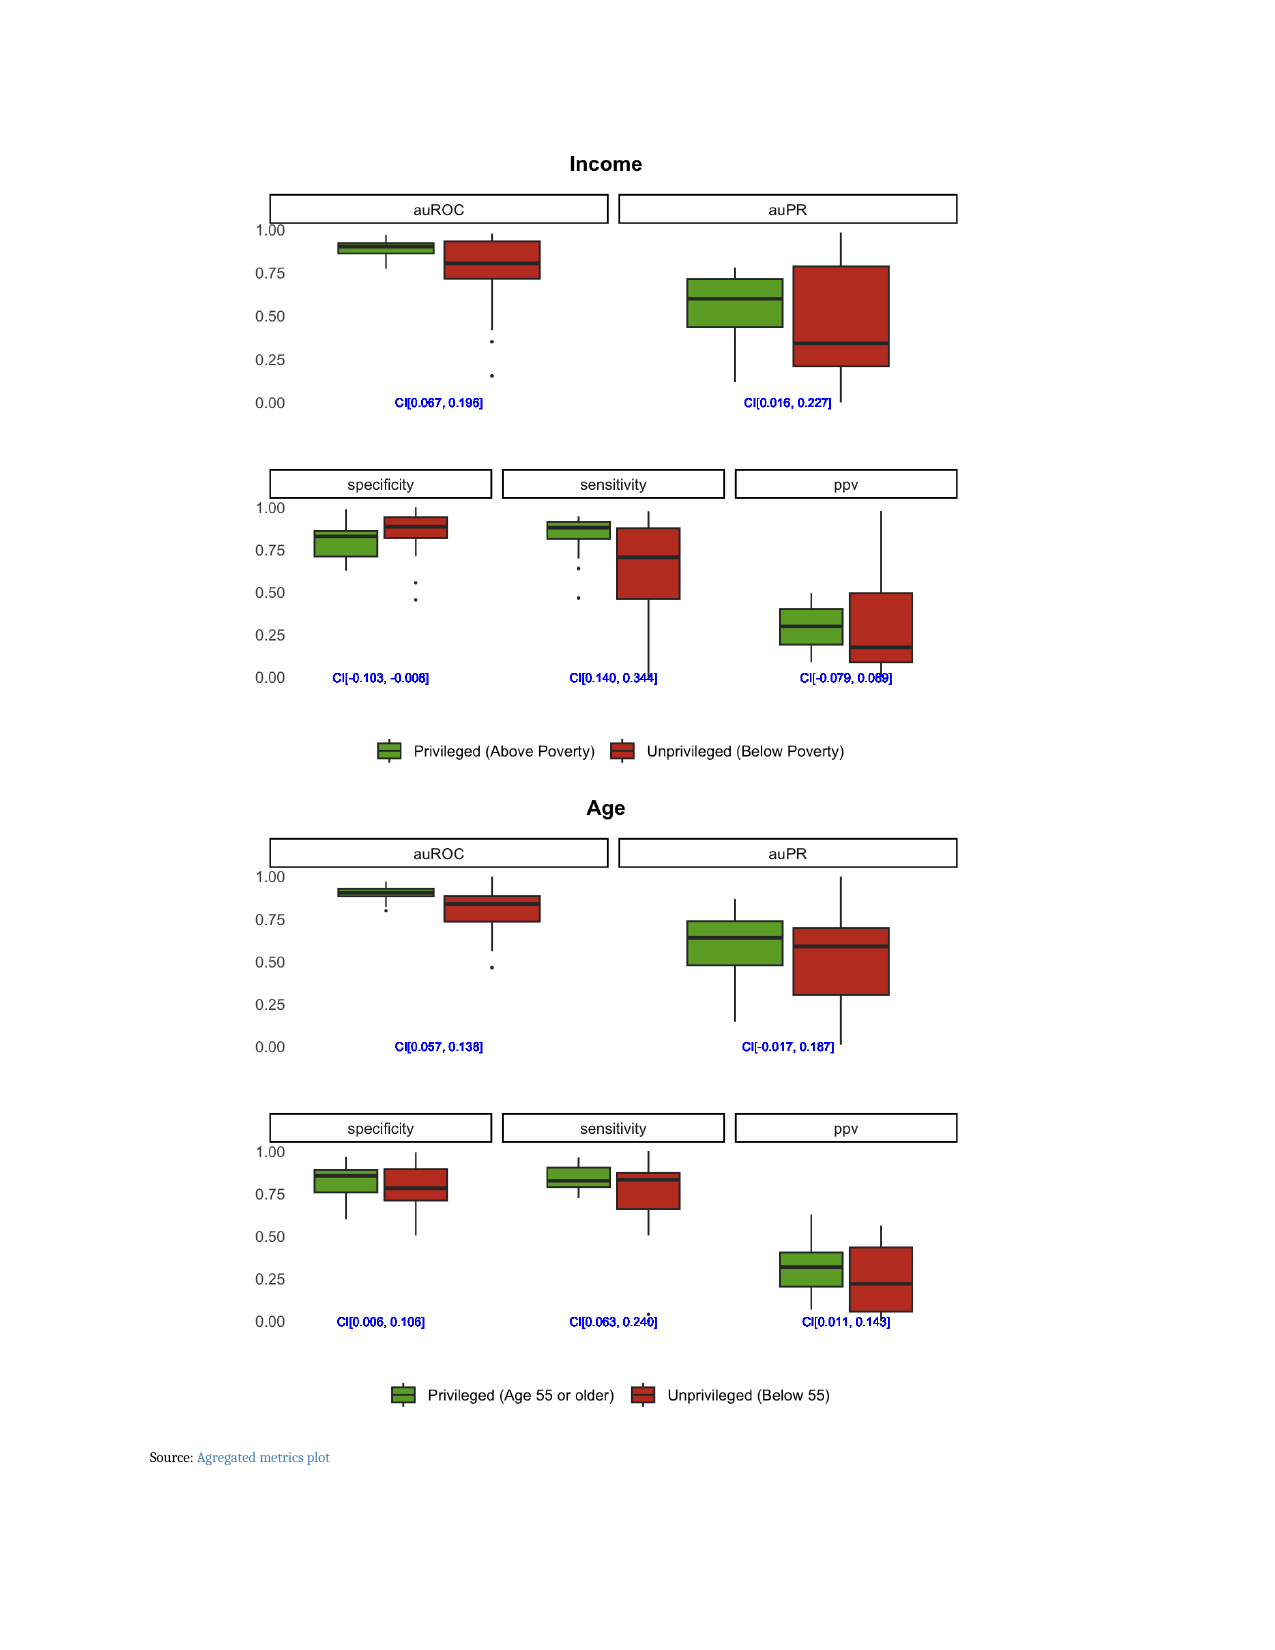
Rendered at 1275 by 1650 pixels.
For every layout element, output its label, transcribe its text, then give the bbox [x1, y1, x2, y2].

picture [168, 150, 1044, 775]
picture [168, 793, 1044, 1419]
text Source: Agregated metrics plot [150, 1437, 1125, 1466]
